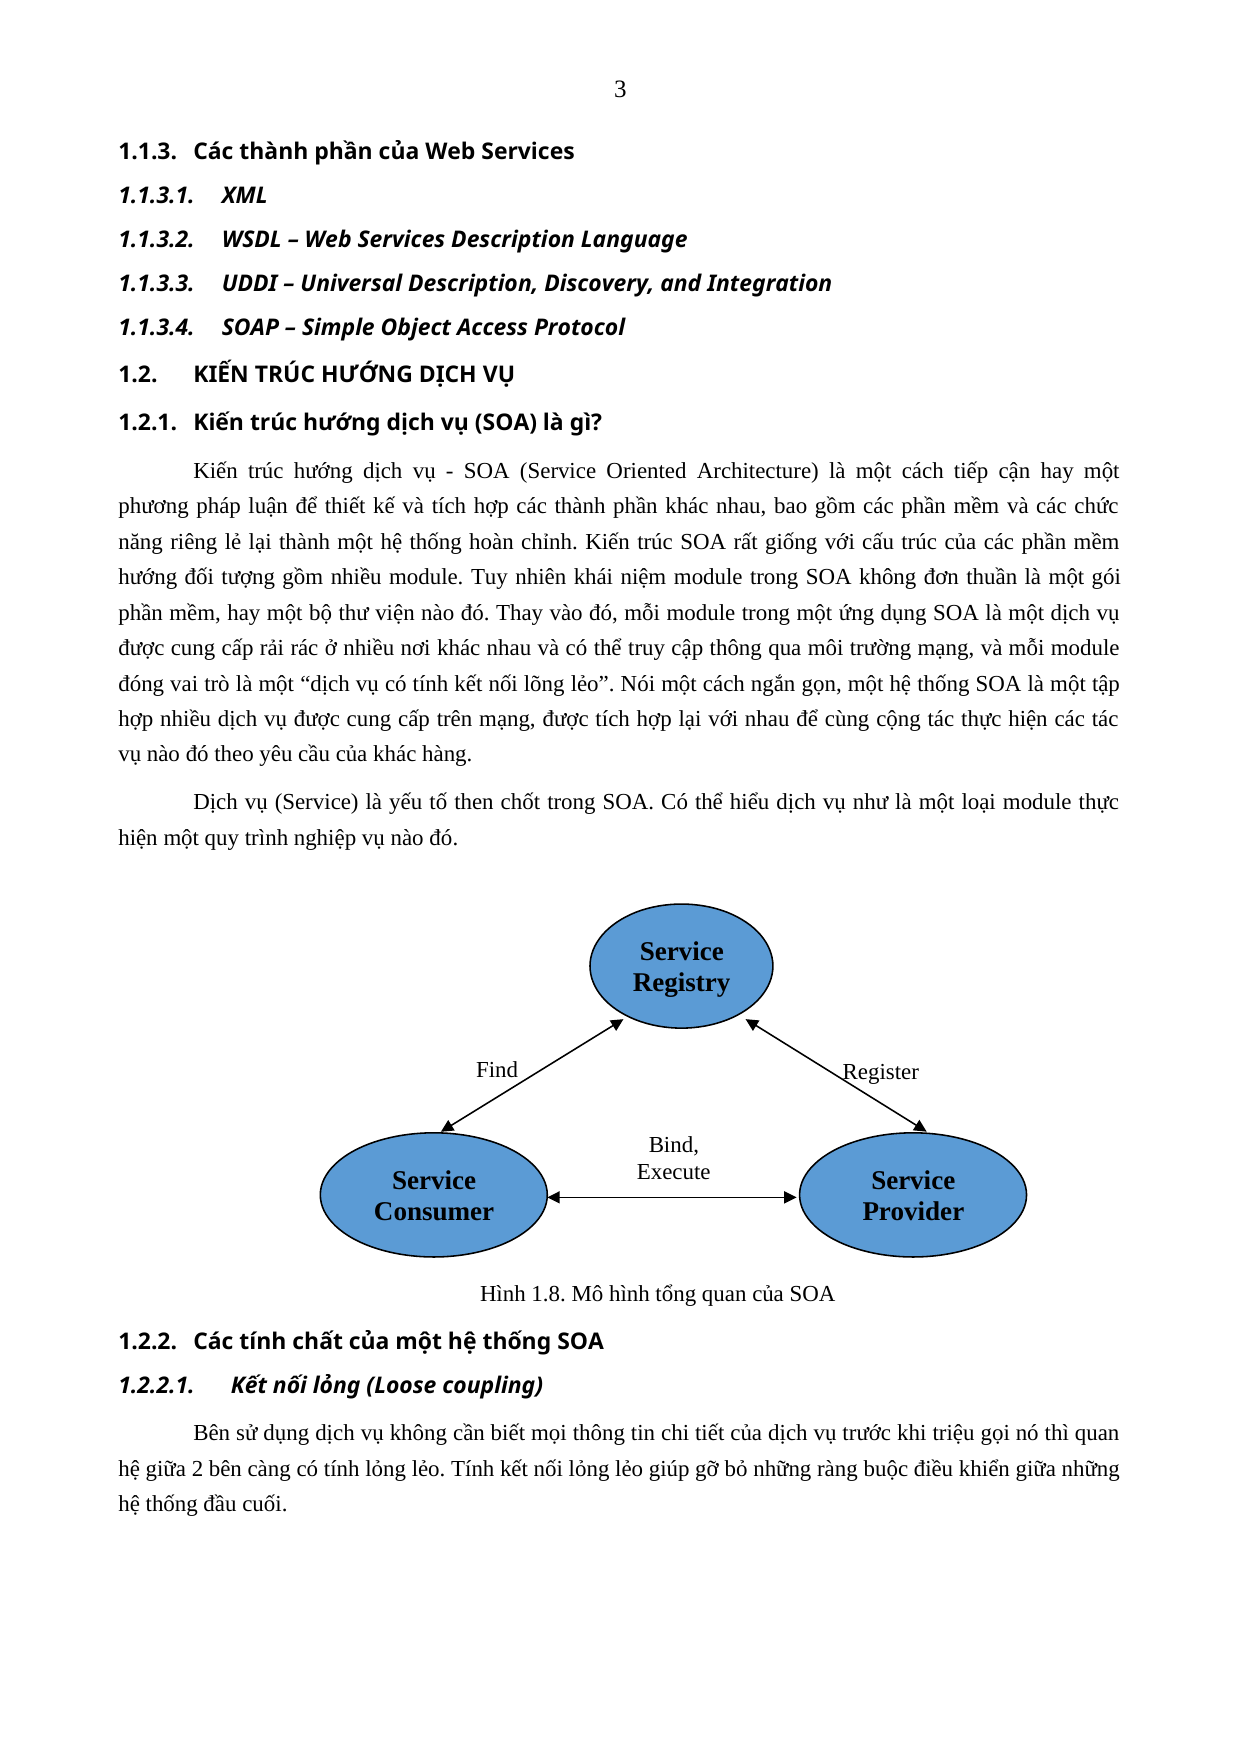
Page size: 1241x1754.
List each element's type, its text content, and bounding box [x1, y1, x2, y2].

subtitle Kết nối lỏng (Loose coupling) [118, 1369, 1122, 1400]
subtitle Kiến trúc hướng dịch vụ (SOA) là gì? [118, 402, 1122, 438]
subtitle SOAP – Simple Object Access Protocol [118, 311, 1122, 342]
subtitle UDDI – Universal Description, Discovery, and Integration [118, 267, 1122, 298]
subtitle Kiến trúc hướng dịch vụ [118, 354, 1122, 390]
subtitle Các tính chất của một hệ thống SOA [118, 1321, 1122, 1356]
text Dịch vụ (Service) là yếu tố then chốt trong SOA. Có thể hiểu dịch vụ như là một loại module thực hiện một quy trình nghiệp vụ nào đó. [118, 781, 1122, 852]
subtitle Các thành phần của Web Services [118, 131, 1122, 167]
subtitle WSDL – Web Services Description Language [118, 223, 1122, 254]
text Bên sử dụng dịch vụ không cần biết mọi thông tin chi tiết của dịch vụ trước khi triệu gọi nó thì quan hệ giữa 2 bên càng có tính lỏng lẻo. Tính kết nối lỏng lẻo giúp gỡ bỏ những ràng buộc điều khiển giữa những hệ thống đầu cuối. [118, 1412, 1122, 1519]
text Kiến trúc hướng dịch vụ - SOA (Service Oriented Architecture) là một cách tiếp cận hay một phương pháp luận để thiết kế và tích hợp các thành phần khác nhau, bao gồm các phần mềm và các chức năng riêng lẻ lại thành một hệ thống hoàn chỉnh. Kiến trúc SOA rất giống với cấu trúc của các phần mềm hướng đối tượng gồm nhiều module. Tuy nhiên khái niệm module trong SOA không đơn thuần là một gói phần mềm, hay một bộ thư viện nào đó. Thay vào đó, mỗi module trong một ứng dụng SOA là một dịch vụ được cung cấp rải rác ở nhiều nơi khác nhau và có thể truy cập thông qua môi trường mạng, và mỗi module đóng vai trò là một “dịch vụ có tính kết nối lõng lẻo”. Nói một cách ngắn gọn, một hệ thống SOA là một tập hợp nhiều dịch vụ được cung cấp trên mạng, được tích hợp lại với nhau để cùng cộng tác thực hiện các tác vụ nào đó theo yêu cầu của khác hàng. [118, 450, 1122, 769]
subtitle XML [118, 179, 1122, 211]
text Hình 1.8. Mô hình tổng quan của SOA [118, 913, 1122, 1308]
